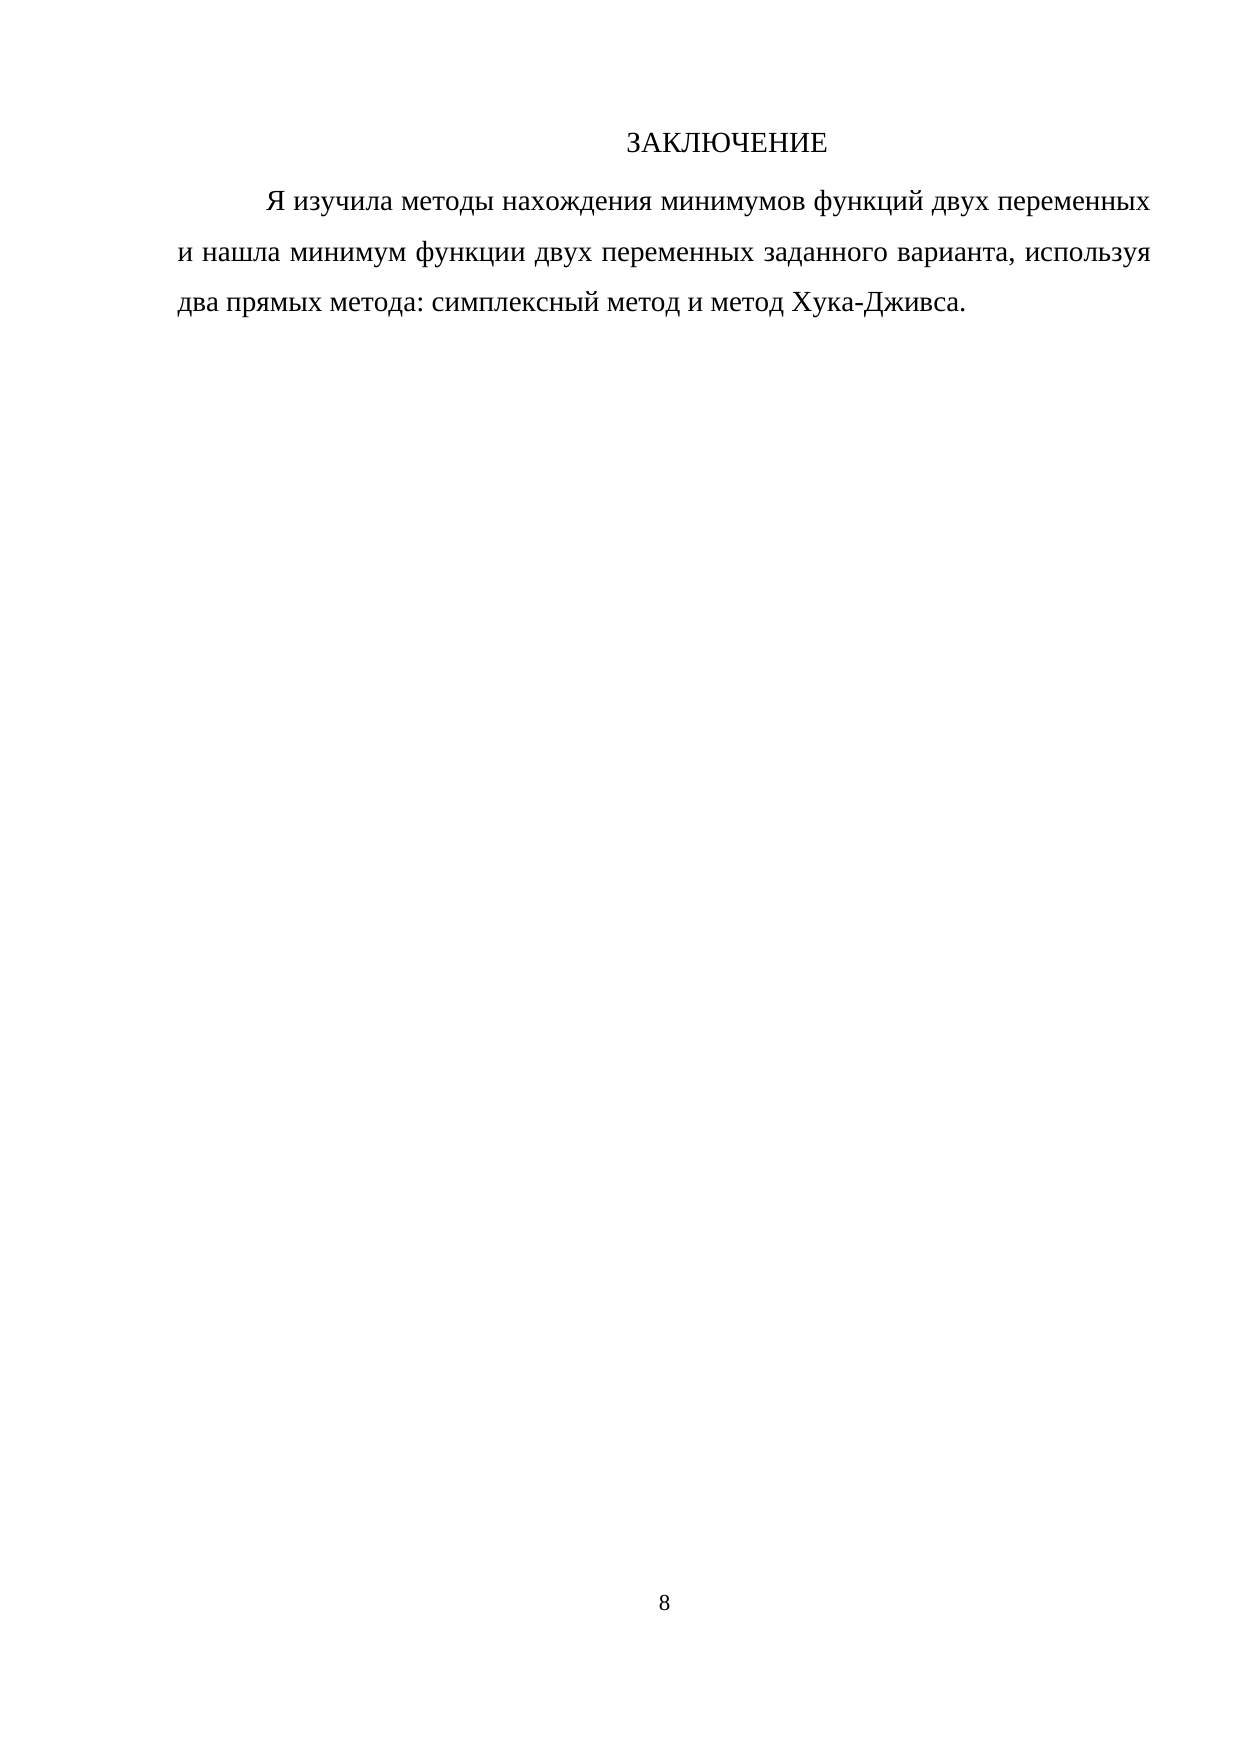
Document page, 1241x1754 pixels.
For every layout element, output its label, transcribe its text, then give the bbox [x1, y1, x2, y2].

subtitle ЗАКЛЮЧЕНИЕ [302, 125, 1152, 158]
text Я изучила методы нахождения минимумов функций двух переменных и нашла минимум функции двух переменных заданного варианта, используя два прямых метода: симплексный метод и метод Хука-Дживса. [177, 183, 1152, 318]
